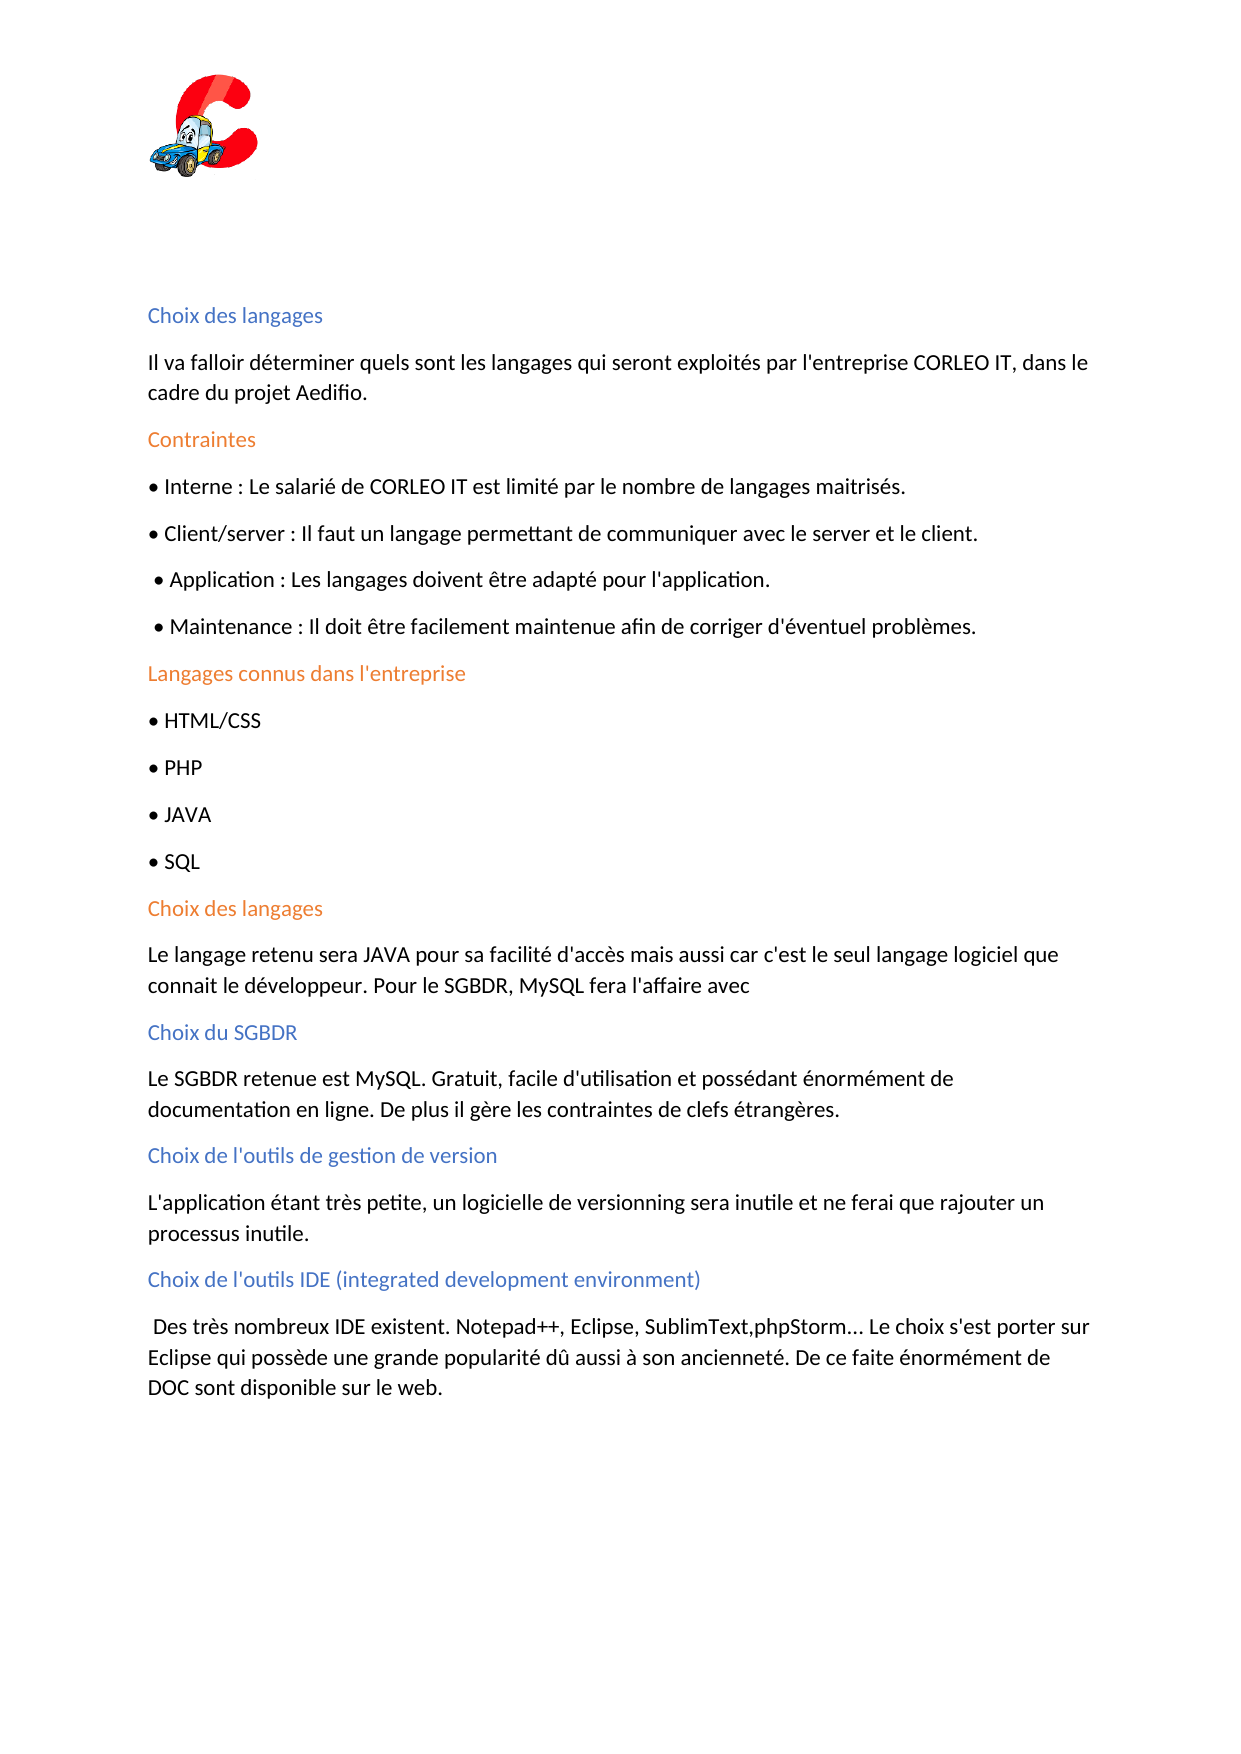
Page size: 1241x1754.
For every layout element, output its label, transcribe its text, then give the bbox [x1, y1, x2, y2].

text Le SGBDR retenue est MySQL. Gratuit, facile d'utilisation et possédant énormément de documentation en ligne. De plus il gère les contraintes de clefs étrangères. [148, 1064, 1093, 1123]
text • Client/server : Il faut un langage permettant de communiquer avec le server et le client. [148, 519, 1093, 547]
text Contraintes [148, 425, 1093, 453]
text Choix du SGBDR [148, 1018, 1093, 1046]
text • Maintenance : Il doit être facilement maintenue afin de corriger d'éventuel problèmes. [148, 612, 1093, 641]
text Choix de l'outils IDE (integrated development environment) [148, 1266, 1093, 1294]
text • HTML/CSS [148, 706, 1093, 734]
text • Interne : Le salarié de CORLEO IT est limité par le nombre de langages maitrisés. [148, 472, 1093, 500]
text L'application étant très petite, un logicielle de versionning sera inutile et ne ferai que rajouter un processus inutile. [148, 1188, 1093, 1247]
picture [147, 73, 266, 180]
text Choix des langages [148, 894, 1093, 922]
text • Application : Les langages doivent être adapté pour l'application. [148, 566, 1093, 594]
text Des très nombreux IDE existent. Notepad++, Eclipse, SublimText,phpStorm... Le choix s'est porter sur Eclipse qui possède une grande popularité dû aussi à son ancienneté. De ce faite énormément de DOC sont disponible sur le web. [148, 1312, 1093, 1401]
text Langages connus dans l'entreprise [148, 659, 1093, 687]
text Le langage retenu sera JAVA pour sa facilité d'accès mais aussi car c'est le seul langage logiciel que connait le développeur. Pour le SGBDR, MySQL fera l'affaire avec [148, 941, 1093, 999]
text Choix des langages [148, 301, 1093, 329]
text Choix de l'outils de gestion de version [148, 1142, 1093, 1170]
text • JAVA [148, 800, 1093, 828]
text • PHP [148, 753, 1093, 781]
text Il va falloir déterminer quels sont les langages qui seront exploités par l'entreprise CORLEO IT, dans le cadre du projet Aedifio. [148, 348, 1093, 406]
text • SQL [148, 847, 1093, 875]
